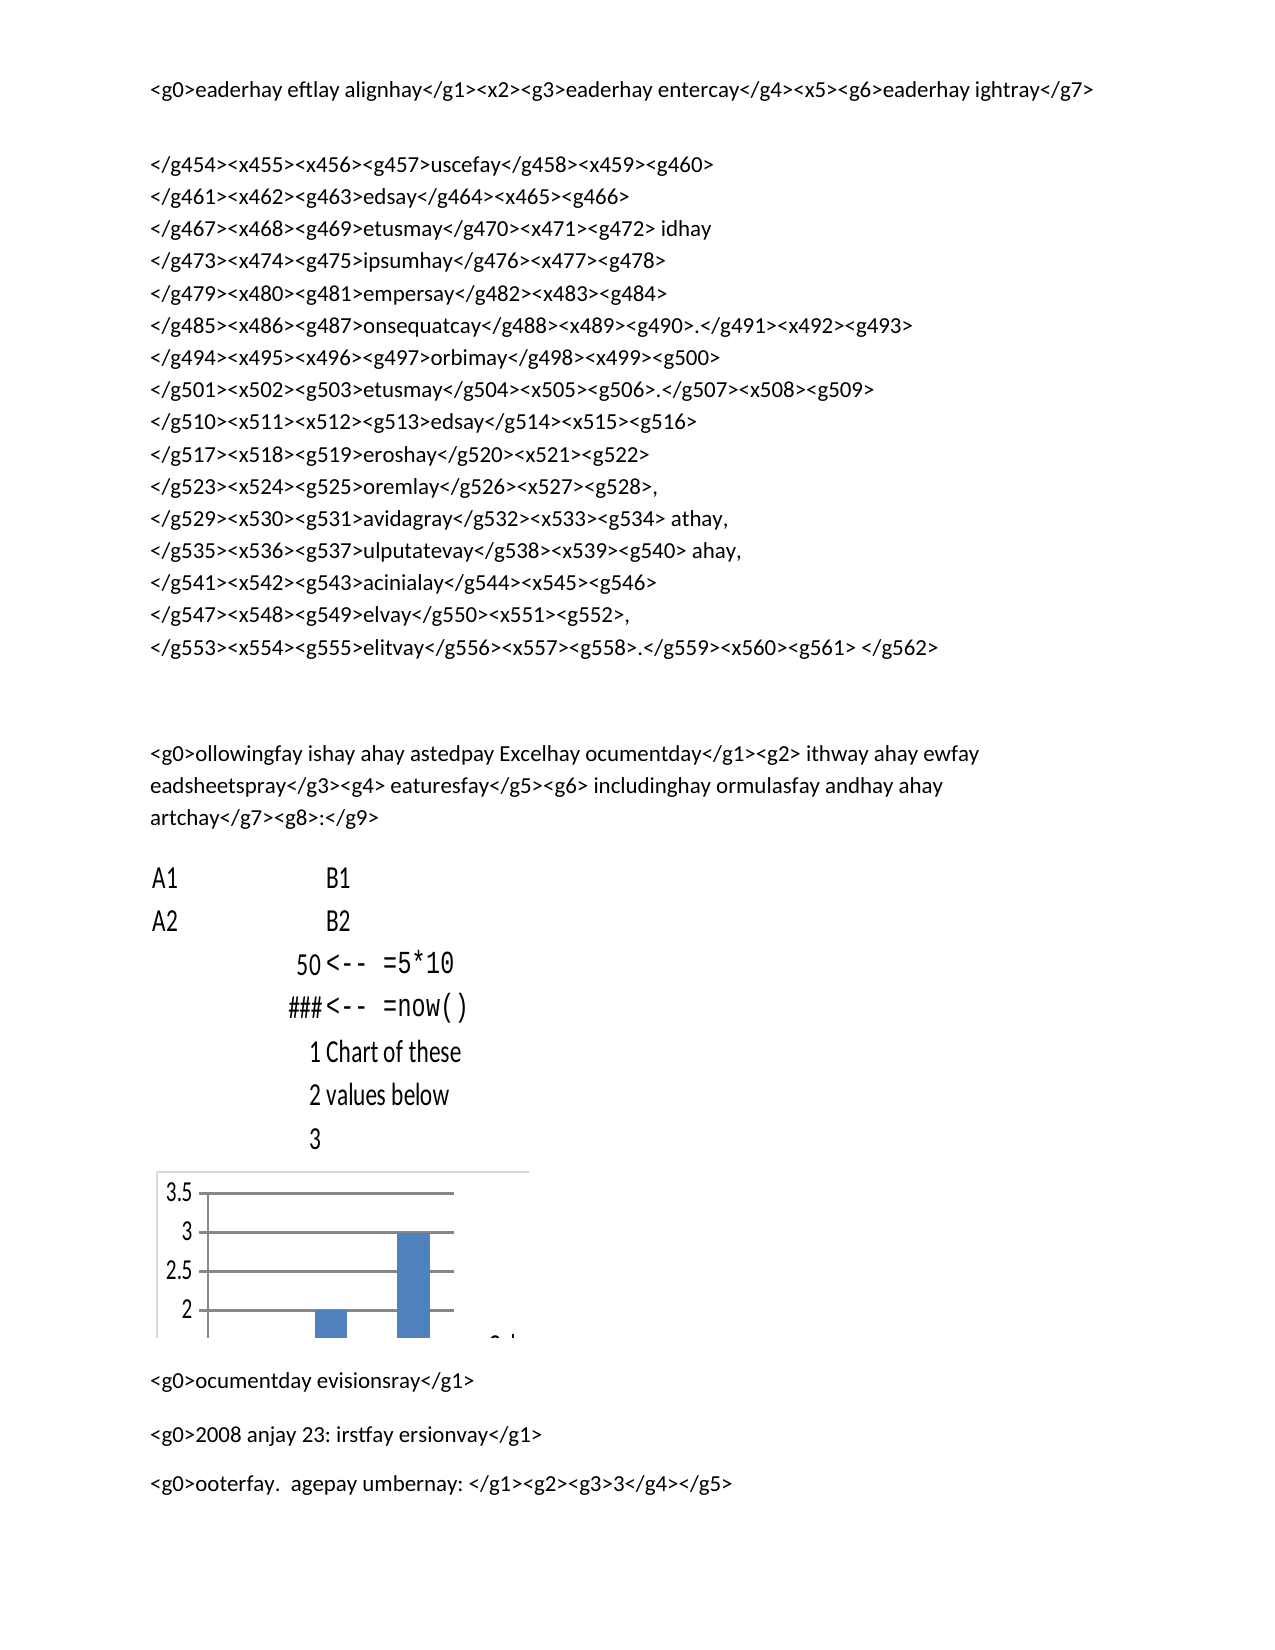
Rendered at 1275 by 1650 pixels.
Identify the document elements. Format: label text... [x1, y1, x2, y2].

text <g0>ocumentday evisionsray</g1> [150, 1367, 1125, 1395]
text <g0>ollowingfay ishay ahay astedpay Excelhay ocumentday</g1><g2> ithway ahay ewfay eadsheetspray</g3><g4> eaturesfay</g5><g6> includinghay ormulasfay andhay ahay artchay</g7><g8>:</g9> [150, 739, 1125, 831]
text <g0>2008 anjay 23: irstfay ersionvay</g1> [150, 1420, 1125, 1448]
